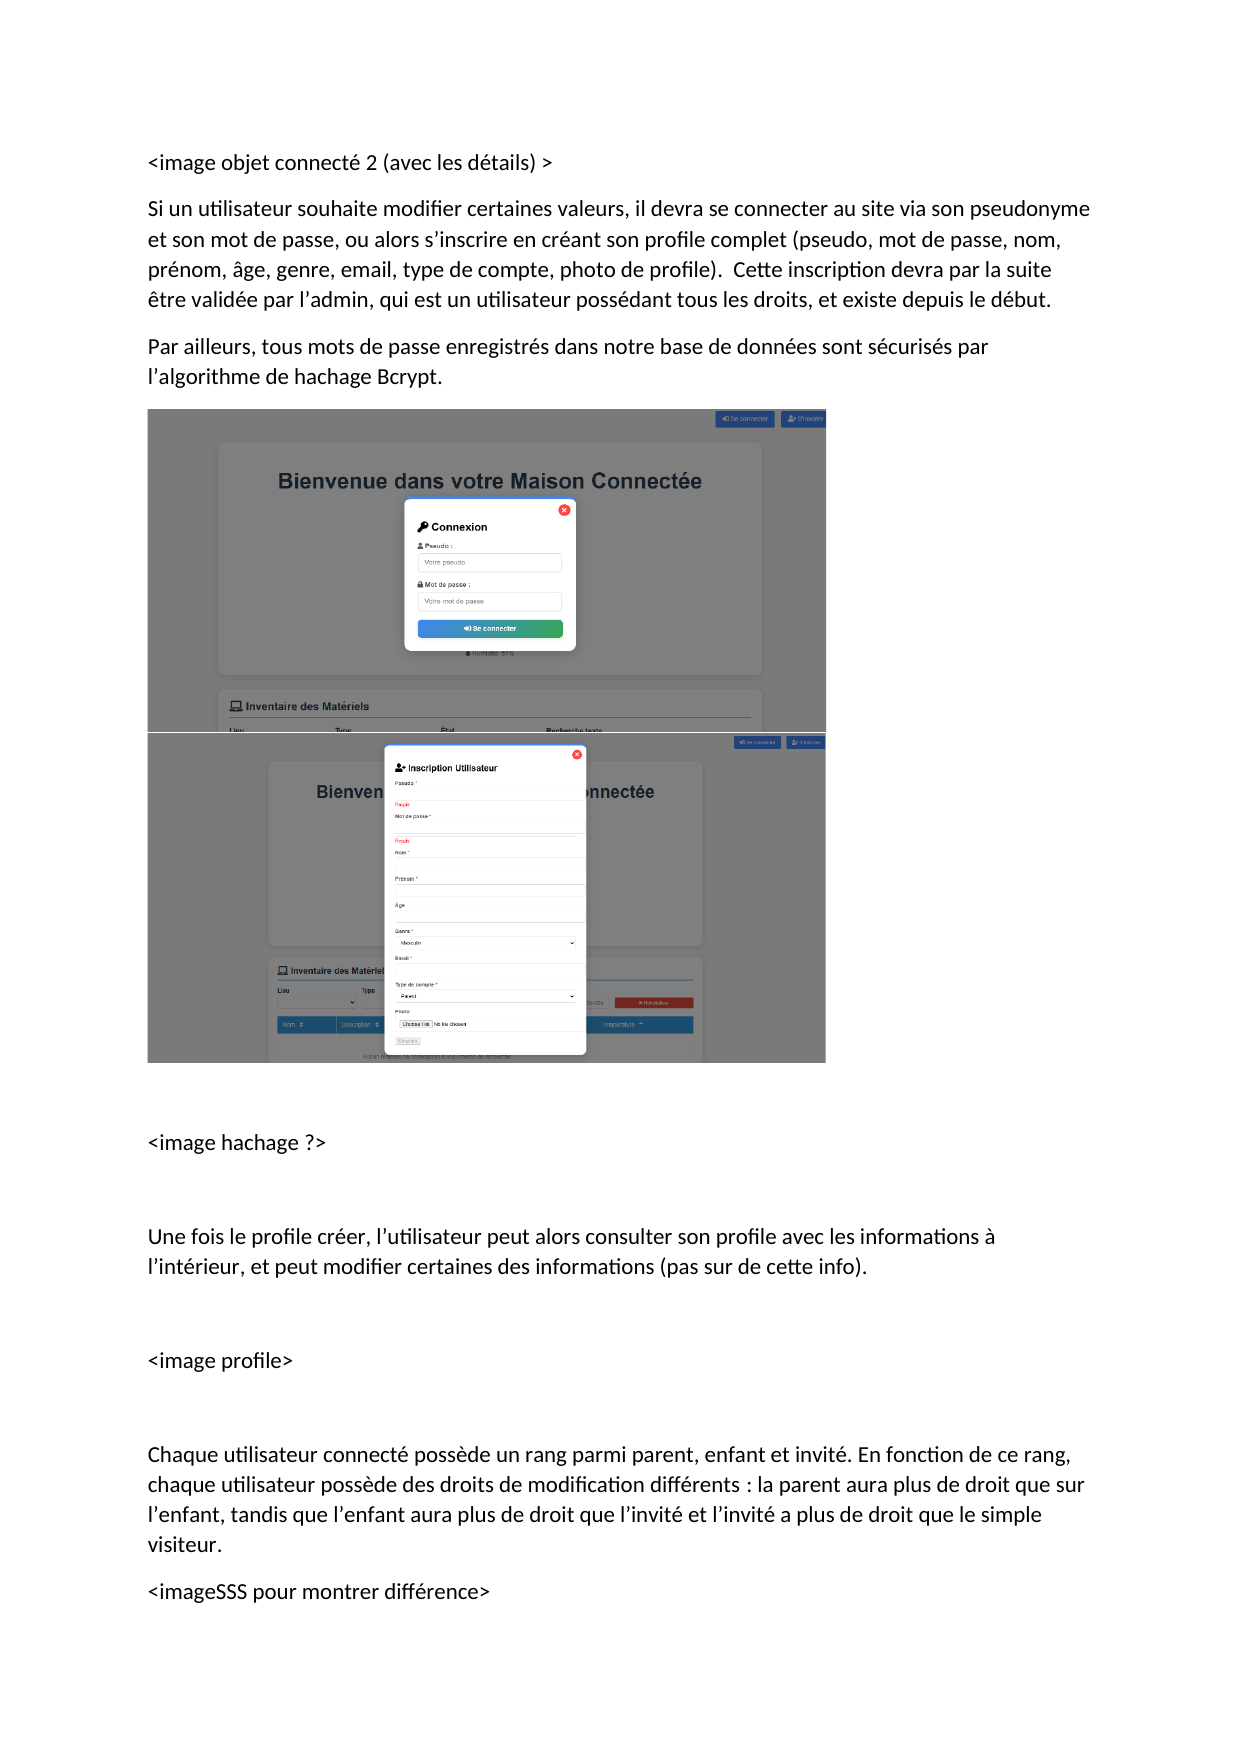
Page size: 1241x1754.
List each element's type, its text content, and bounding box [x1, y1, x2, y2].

text <image hachage ?> [148, 1128, 1093, 1156]
text <image objet connecté 2 (avec les détails) > [148, 148, 1093, 176]
text Par ailleurs, tous mots de passe enregistrés dans notre base de données sont sécurisés par l’algorithme de hachage Bcrypt. [148, 332, 1093, 390]
text Chaque utilisateur connecté possède un rang parmi parent, enfant et invité. En fonction de ce rang, chaque utilisateur possède des droits de modification différents : la parent aura plus de droit que sur l’enfant, tandis que l’enfant aura plus de droit que l’invité et l’invité a plus de droit que le simple visiteur. [148, 1440, 1093, 1558]
text Si un utilisateur souhaite modifier certaines valeurs, il devra se connecter au site via son pseudonyme et son mot de passe, ou alors s’inscrire en créant son profile complet (pseudo, mot de passe, nom, prénom, âge, genre, email, type de compte, photo de profile). Cette inscription devra par la suite être validée par l’admin, qui est un utilisateur possédant tous les droits, et existe depuis le début. [148, 194, 1093, 313]
text <image profile> [148, 1346, 1093, 1374]
text Une fois le profile créer, l’utilisateur peut alors consulter son profile avec les informations à l’intérieur, et peut modifier certaines des informations (pas sur de cette info). [148, 1222, 1093, 1280]
text <imageSSS pour montrer différence> [148, 1577, 1093, 1605]
picture [147, 409, 827, 732]
picture [147, 733, 826, 1063]
